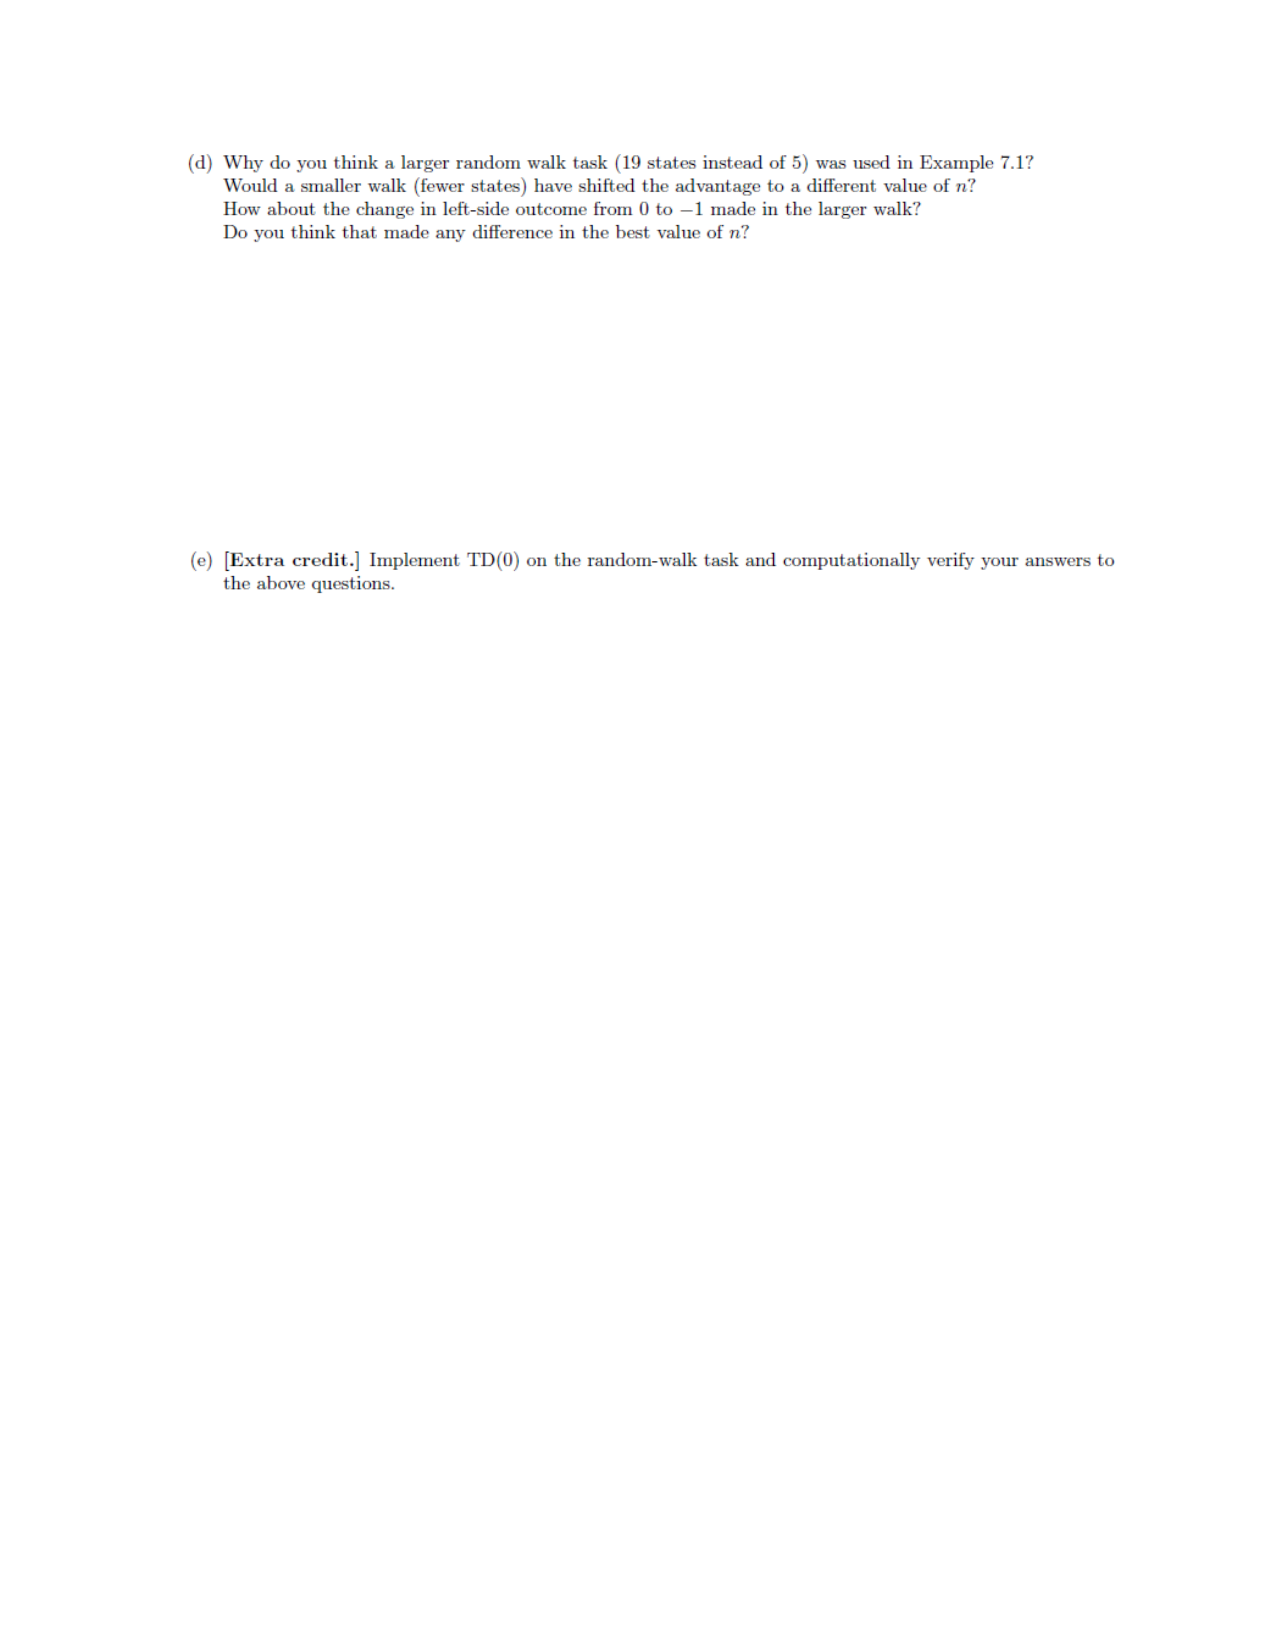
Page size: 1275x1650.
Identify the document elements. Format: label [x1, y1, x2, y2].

picture [150, 150, 1125, 247]
picture [150, 546, 1125, 598]
